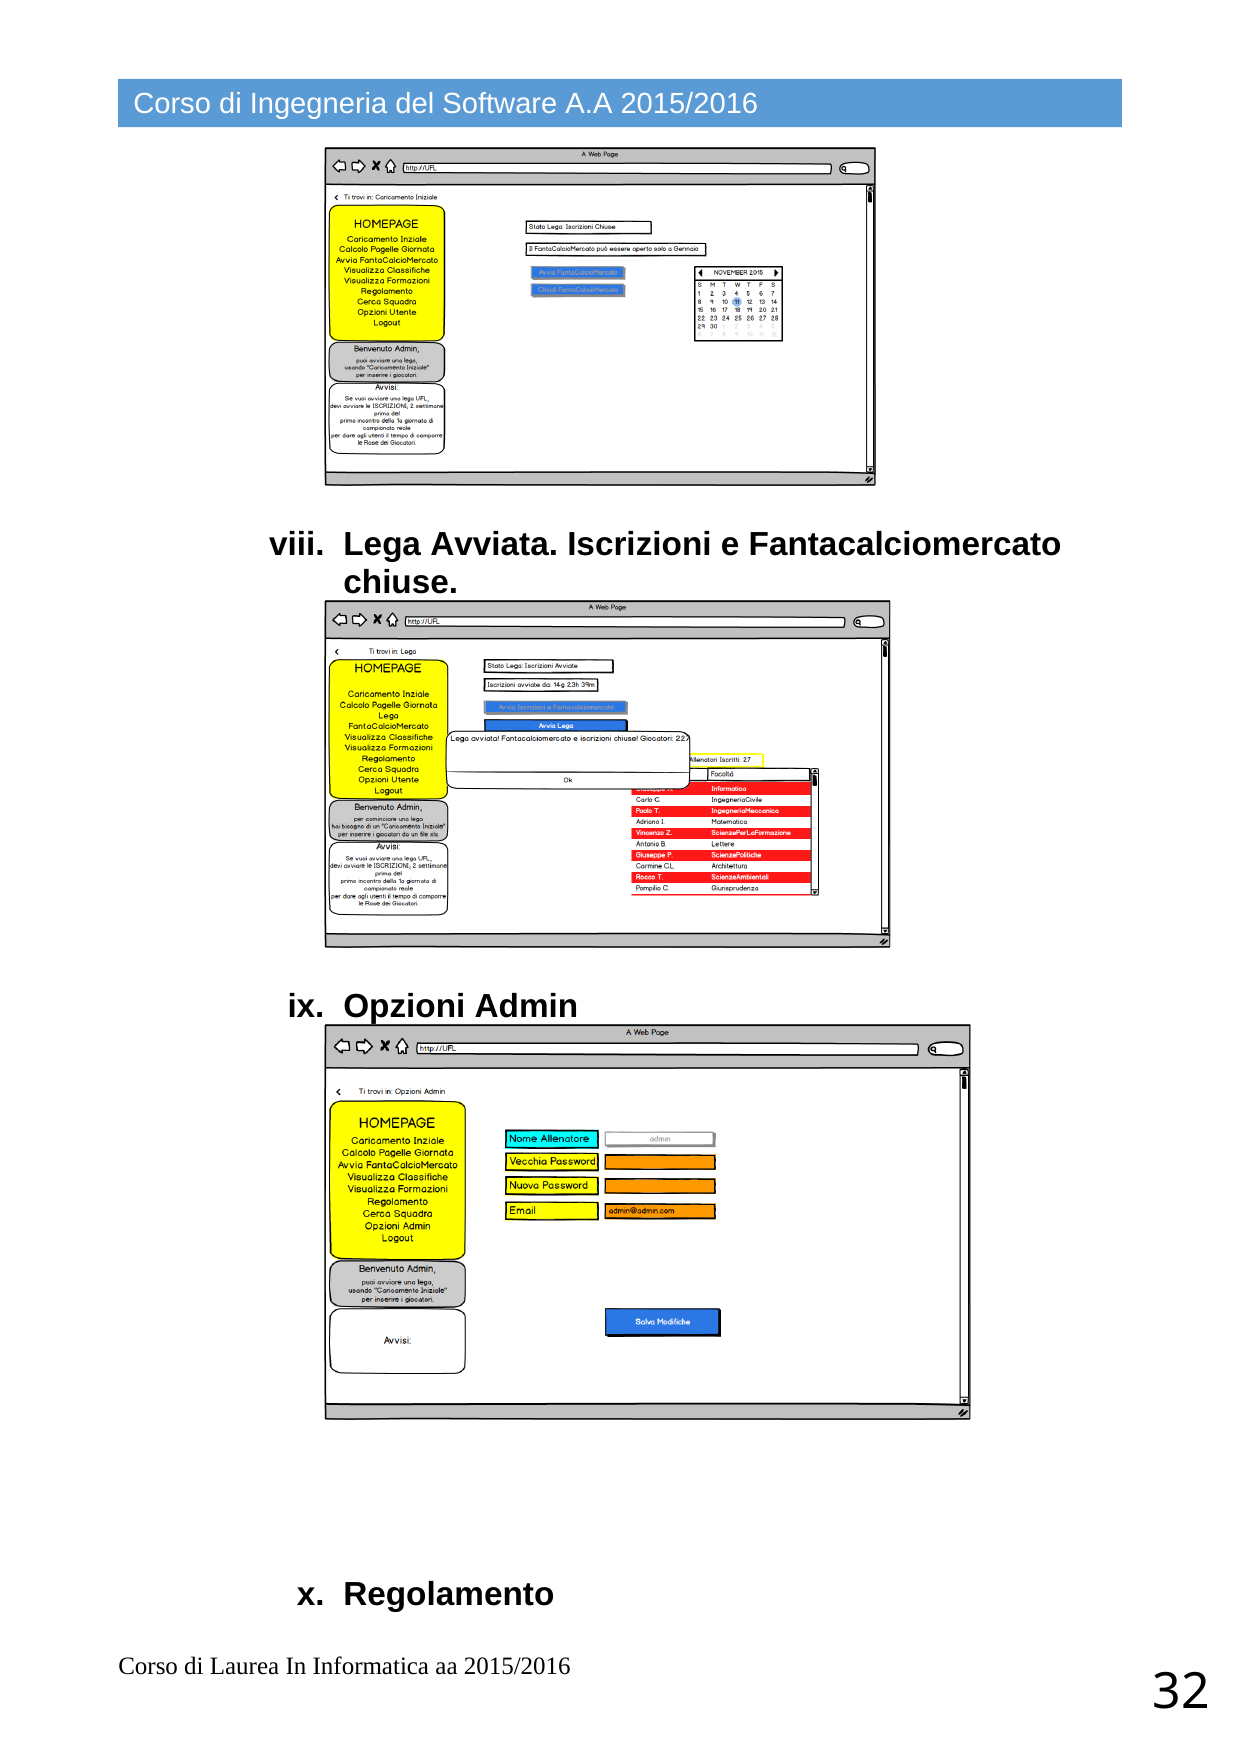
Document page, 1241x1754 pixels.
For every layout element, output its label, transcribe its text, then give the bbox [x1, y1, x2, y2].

list Lega Avviata. Iscrizioni e Fantacalciomercato chiuse. [324, 524, 1122, 601]
picture [324, 147, 876, 486]
list Opzioni Admin [324, 986, 1122, 1024]
picture [324, 1024, 971, 1420]
picture [324, 600, 891, 948]
list Regolamento [324, 1574, 1122, 1612]
